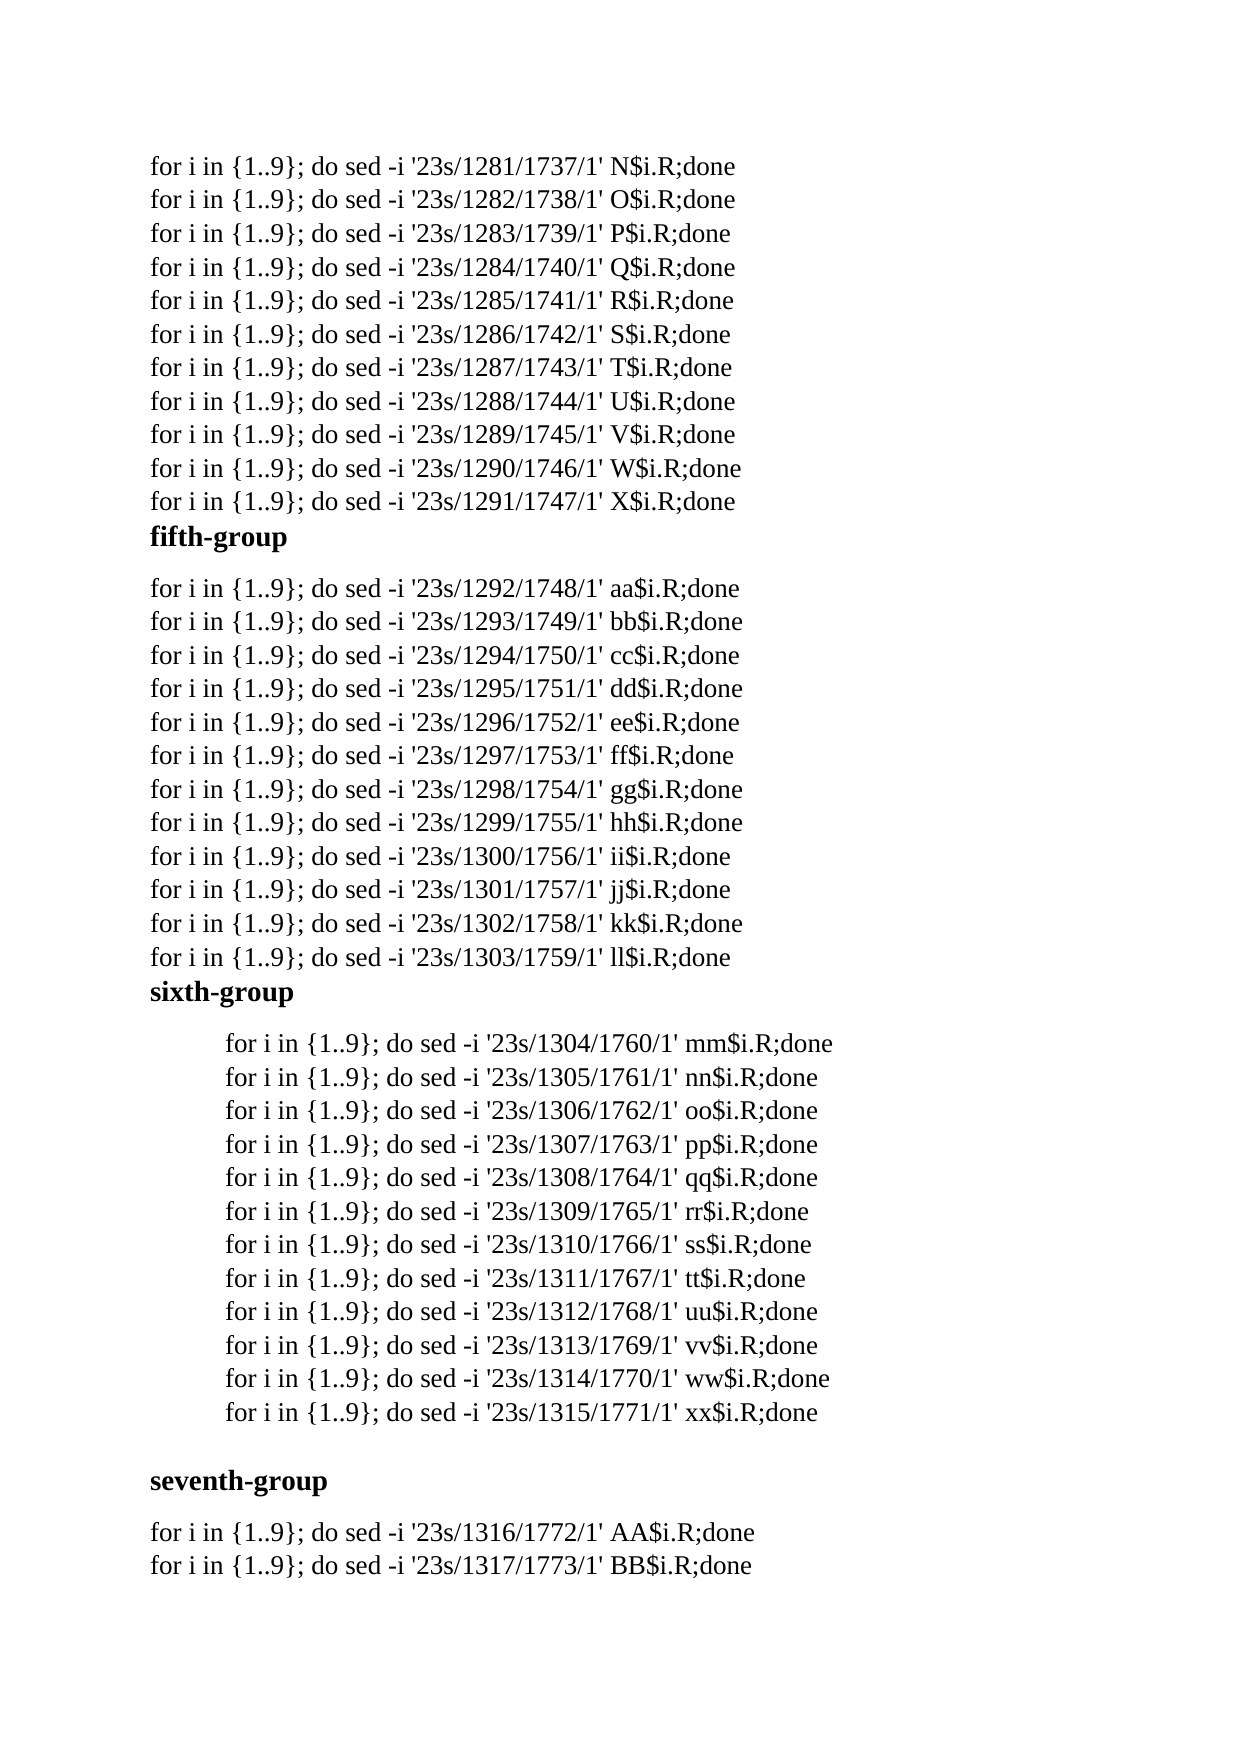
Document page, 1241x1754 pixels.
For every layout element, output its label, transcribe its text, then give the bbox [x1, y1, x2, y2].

text for i in {1..9}; do sed -i '23s/1308/1764/1' qq$i.R;done [225, 1161, 1090, 1192]
text for i in {1..9}; do sed -i '23s/1311/1767/1' tt$i.R;done [225, 1262, 1090, 1293]
text for i in {1..9}; do sed -i '23s/1296/1752/1' ee$i.R;done [150, 706, 1090, 737]
text for i in {1..9}; do sed -i '23s/1304/1760/1' mm$i.R;done [225, 1027, 1090, 1058]
text for i in {1..9}; do sed -i '23s/1307/1763/1' pp$i.R;done [225, 1128, 1090, 1159]
text for i in {1..9}; do sed -i '23s/1315/1771/1' xx$i.R;done [225, 1396, 1090, 1427]
text for i in {1..9}; do sed -i '23s/1289/1745/1' V$i.R;done [150, 418, 1090, 449]
text for i in {1..9}; do sed -i '23s/1317/1773/1' BB$i.R;done [150, 1549, 1090, 1581]
text for i in {1..9}; do sed -i '23s/1284/1740/1' Q$i.R;done [150, 251, 1090, 282]
text for i in {1..9}; do sed -i '23s/1310/1766/1' ss$i.R;done [225, 1228, 1090, 1259]
text sixth-group [150, 974, 1090, 1008]
text for i in {1..9}; do sed -i '23s/1288/1744/1' U$i.R;done [150, 385, 1090, 416]
text for i in {1..9}; do sed -i '23s/1303/1759/1' ll$i.R;done [150, 941, 1090, 972]
text for i in {1..9}; do sed -i '23s/1314/1770/1' ww$i.R;done [225, 1362, 1090, 1394]
text for i in {1..9}; do sed -i '23s/1298/1754/1' gg$i.R;done [150, 773, 1090, 804]
text for i in {1..9}; do sed -i '23s/1313/1769/1' vv$i.R;done [225, 1329, 1090, 1360]
text for i in {1..9}; do sed -i '23s/1293/1749/1' bb$i.R;done [150, 605, 1090, 636]
text for i in {1..9}; do sed -i '23s/1286/1742/1' S$i.R;done [150, 318, 1090, 349]
text for i in {1..9}; do sed -i '23s/1301/1757/1' jj$i.R;done [150, 874, 1090, 905]
text for i in {1..9}; do sed -i '23s/1285/1741/1' R$i.R;done [150, 284, 1090, 315]
text for i in {1..9}; do sed -i '23s/1281/1737/1' N$i.R;done [150, 150, 1090, 181]
text for i in {1..9}; do sed -i '23s/1291/1747/1' X$i.R;done [150, 485, 1090, 517]
text seventh-group [150, 1463, 1090, 1497]
text for i in {1..9}; do sed -i '23s/1300/1756/1' ii$i.R;done [150, 840, 1090, 871]
text fifth-group [150, 519, 1090, 552]
text for i in {1..9}; do sed -i '23s/1290/1746/1' W$i.R;done [150, 452, 1090, 483]
text for i in {1..9}; do sed -i '23s/1305/1761/1' nn$i.R;done [225, 1061, 1090, 1092]
text for i in {1..9}; do sed -i '23s/1295/1751/1' dd$i.R;done [150, 672, 1090, 703]
text for i in {1..9}; do sed -i '23s/1316/1772/1' AA$i.R;done [150, 1516, 1090, 1547]
text for i in {1..9}; do sed -i '23s/1292/1748/1' aa$i.R;done [150, 572, 1090, 603]
text for i in {1..9}; do sed -i '23s/1294/1750/1' cc$i.R;done [150, 639, 1090, 670]
text for i in {1..9}; do sed -i '23s/1306/1762/1' oo$i.R;done [225, 1094, 1090, 1125]
text for i in {1..9}; do sed -i '23s/1282/1738/1' O$i.R;done [150, 183, 1090, 215]
text for i in {1..9}; do sed -i '23s/1283/1739/1' P$i.R;done [150, 217, 1090, 248]
text for i in {1..9}; do sed -i '23s/1309/1765/1' rr$i.R;done [225, 1195, 1090, 1226]
text for i in {1..9}; do sed -i '23s/1299/1755/1' hh$i.R;done [150, 807, 1090, 838]
text for i in {1..9}; do sed -i '23s/1312/1768/1' uu$i.R;done [225, 1295, 1090, 1327]
text for i in {1..9}; do sed -i '23s/1287/1743/1' T$i.R;done [150, 351, 1090, 382]
text for i in {1..9}; do sed -i '23s/1297/1753/1' ff$i.R;done [150, 739, 1090, 771]
text for i in {1..9}; do sed -i '23s/1302/1758/1' kk$i.R;done [150, 907, 1090, 938]
